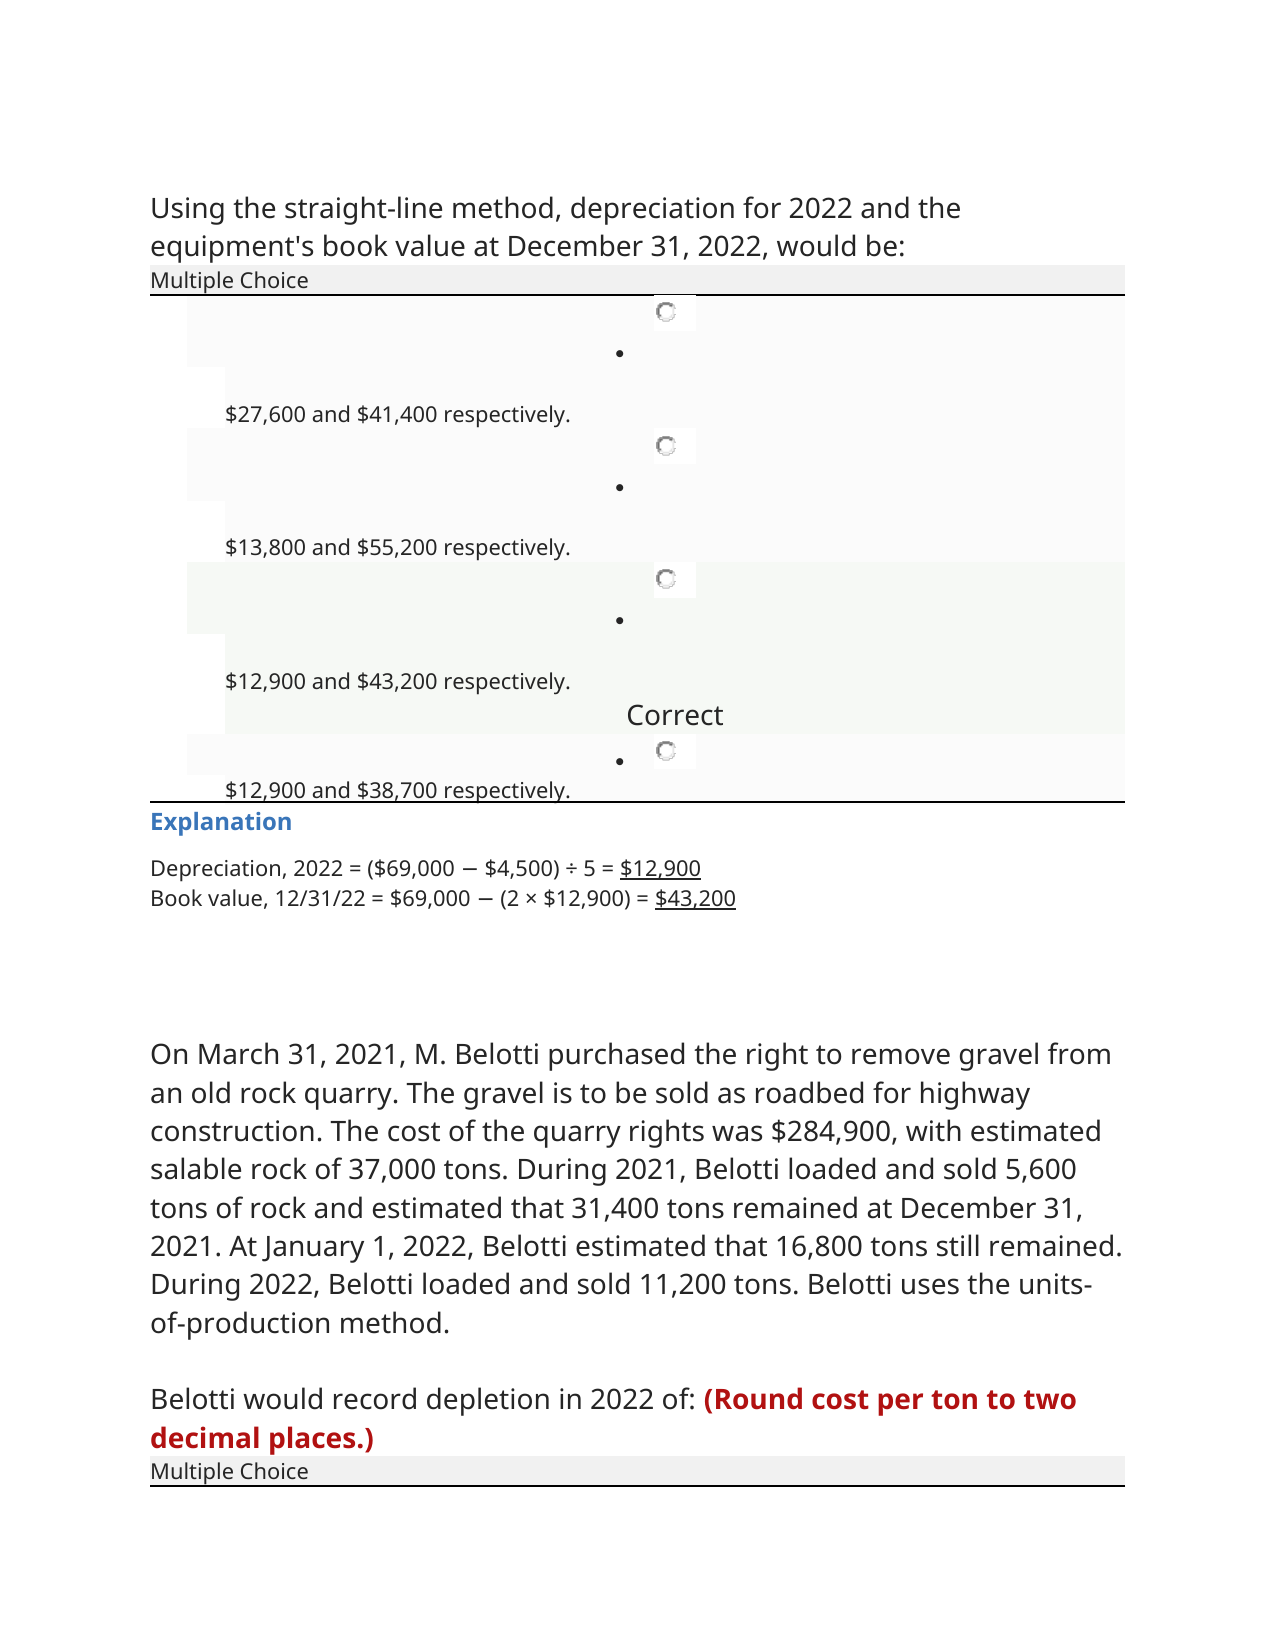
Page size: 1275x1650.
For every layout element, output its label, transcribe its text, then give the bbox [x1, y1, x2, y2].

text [150, 150, 1125, 265]
text Depreciation, 2022 = ($69,000 − $4,500) ÷ 5 = $12,900 Book value, 12/31/22 = $69,000 − (2 × $12,900) = $43,200 [150, 853, 1125, 913]
text $12,900 and $43,200 respectively. [225, 666, 1125, 695]
subtitle Explanation [150, 805, 1125, 837]
text $13,800 and $55,200 respectively. [225, 532, 1125, 562]
text $27,600 and $41,400 respectively. [225, 398, 1125, 428]
text Correct [225, 695, 1125, 734]
subtitle Multiple Choice [150, 1456, 1125, 1485]
text On March 31, 2021, M. Belotti purchased the right to remove gravel from an old rock quarry. The gravel is to be sold as roadbed for highway construction. The cost of the quarry rights was $284,900, with estimated salable rock of 37,000 tons. During 2021, Belotti loaded and sold 5,600 tons of rock and estimated that 31,400 tons remained at December 31, 2021. At January 1, 2022, Belotti estimated that 16,800 tons still remained. During 2022, Belotti loaded and sold 11,200 tons. Belotti uses the units-of-production method. Belotti would record depletion in 2022 of: (Round cost per ton to two decimal places.) [150, 1035, 1125, 1456]
text $12,900 and $38,700 respectively. [225, 775, 1125, 801]
subtitle Multiple Choice [150, 265, 1125, 294]
